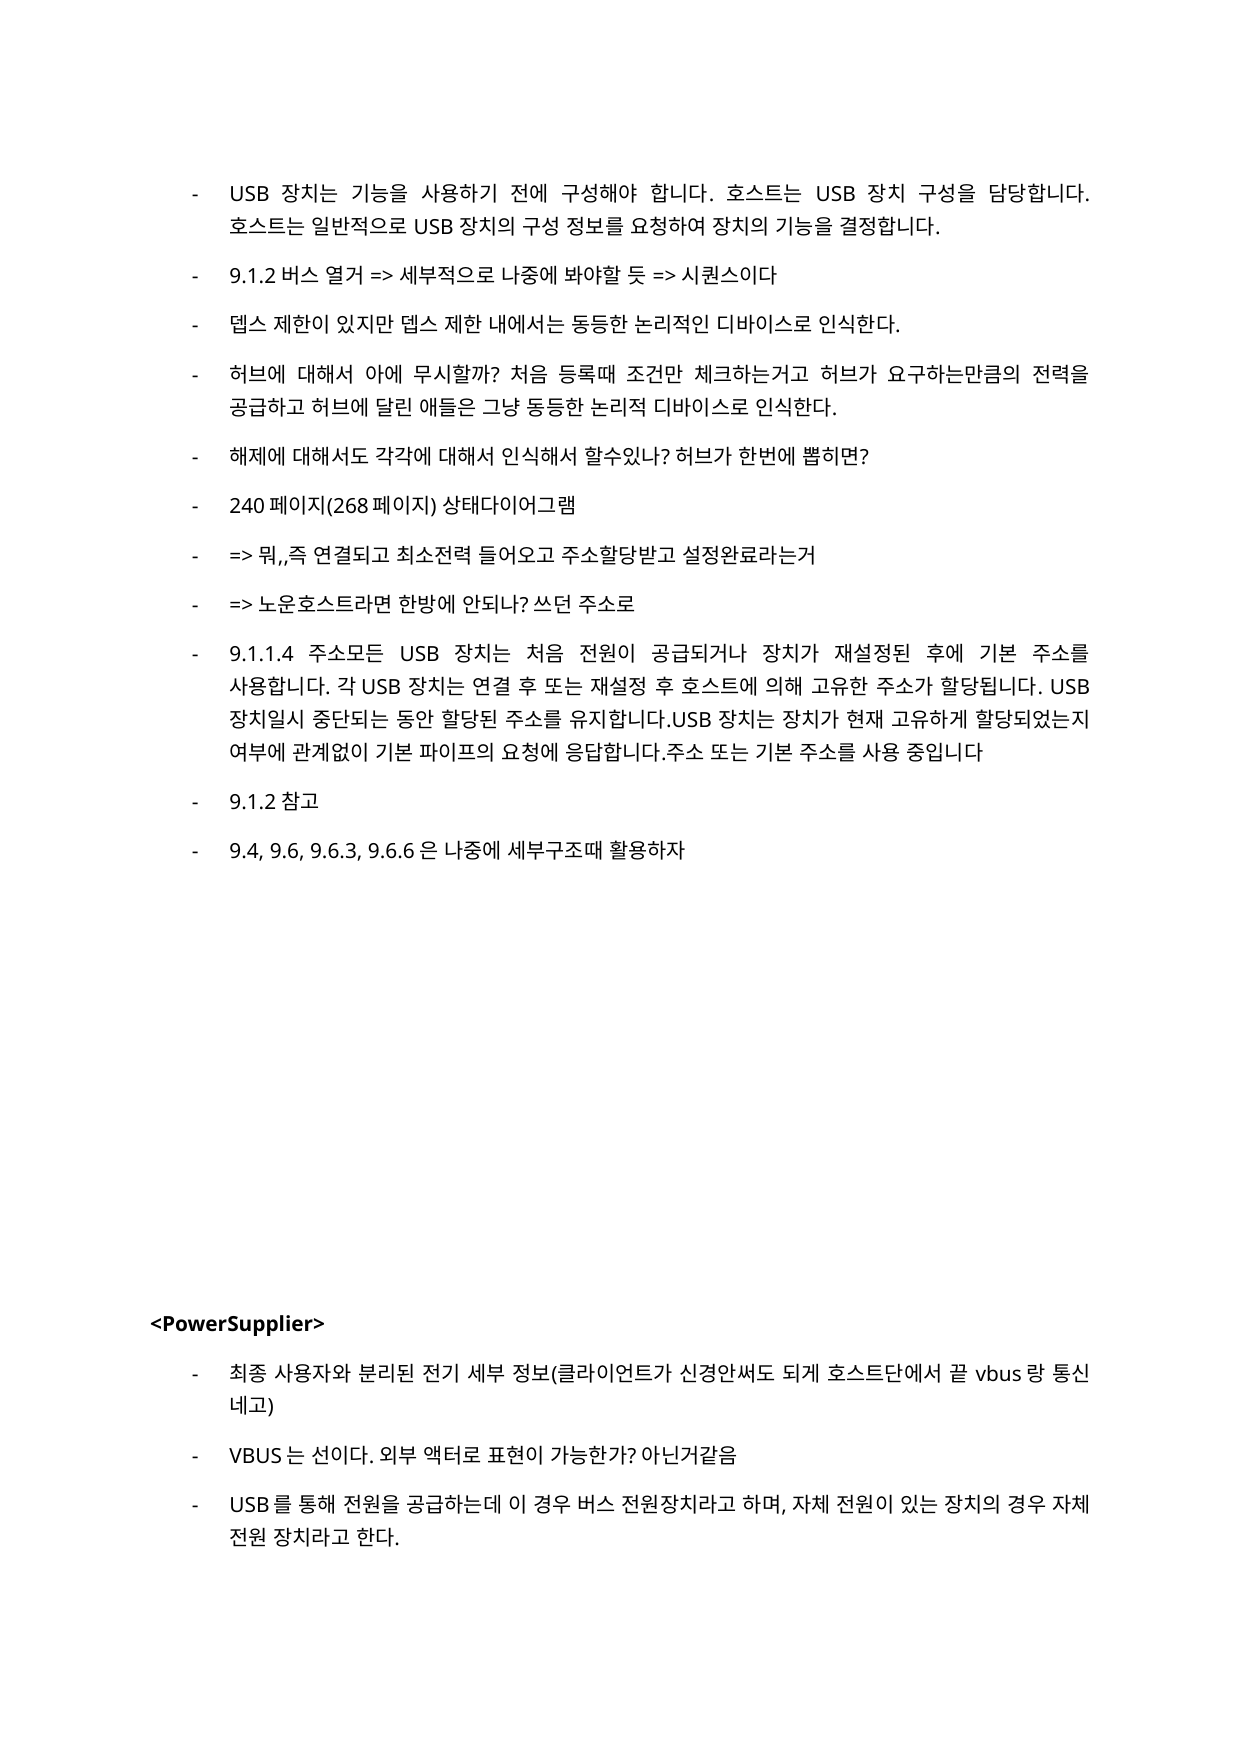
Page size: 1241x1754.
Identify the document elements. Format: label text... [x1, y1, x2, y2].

list 9.1.2 참고 [192, 785, 1090, 815]
list => 노운호스트라면 한방에 안되나? 쓰던 주소로 [192, 588, 1090, 618]
list USB를 통해 전원을 공급하는데 이 경우 버스 전원장치라고 하며, 자체 전원이 있는 장치의 경우 자체 전원 장치라고 한다. [192, 1488, 1090, 1551]
list 최종 사용자와 분리된 전기 세부 정보(클라이언트가 신경안써도 되게 호스트단에서 끝 vbus랑 통신 네고) [192, 1357, 1090, 1420]
list 9.1.1.4 주소모든 USB 장치는 처음 전원이 공급되거나 장치가 재설정된 후에 기본 주소를 사용합니다. 각USB 장치는 연결 후 또는 재설정 후 호스트에 의해 고유한 주소가 할당됩니다. USB 장치일시 중단되는 동안 할당된 주소를 유지합니다.USB 장치는 장치가 현재 고유하게 할당되었는지 여부에 관계없이 기본 파이프의 요청에 응답합니다.주소 또는 기본 주소를 사용 중입니다 [192, 638, 1090, 766]
list 허브에 대해서 아에 무시할까? 처음 등록때 조건만 체크하는거고 허브가 요구하는만큼의 전력을 공급하고 허브에 달린 애들은 그냥 동등한 논리적 디바이스로 인식한다. [192, 358, 1090, 421]
list 240페이지(268페이지) 상태다이어그램 [192, 489, 1090, 520]
list USB 장치는 기능을 사용하기 전에 구성해야 합니다. 호스트는 USB 장치 구성을 담당합니다. 호스트는 일반적으로 USB 장치의 구성 정보를 요청하여 장치의 기능을 결정합니다. [192, 177, 1090, 240]
list => 뭐,,즉 연결되고 최소전력 들어오고 주소할당받고 설정완료라는거 [192, 539, 1090, 569]
list VBUS는 선이다. 외부 액터로 표현이 가능한가? 아닌거같음 [192, 1439, 1090, 1469]
text <PowerSupplier> [150, 1309, 1090, 1338]
list 뎁스 제한이 있지만 뎁스 제한 내에서는 동등한 논리적인 디바이스로 인식한다. [192, 309, 1090, 339]
list 9.4, 9.6, 9.6.3, 9.6.6은 나중에 세부구조때 활용하자 [192, 834, 1090, 865]
list 해제에 대해서도 각각에 대해서 인식해서 할수있나? 허브가 한번에 뽑히면? [192, 440, 1090, 470]
list 9.1.2 버스 열거 => 세부적으로 나중에 봐야할 듯 => 시퀀스이다 [192, 259, 1090, 289]
